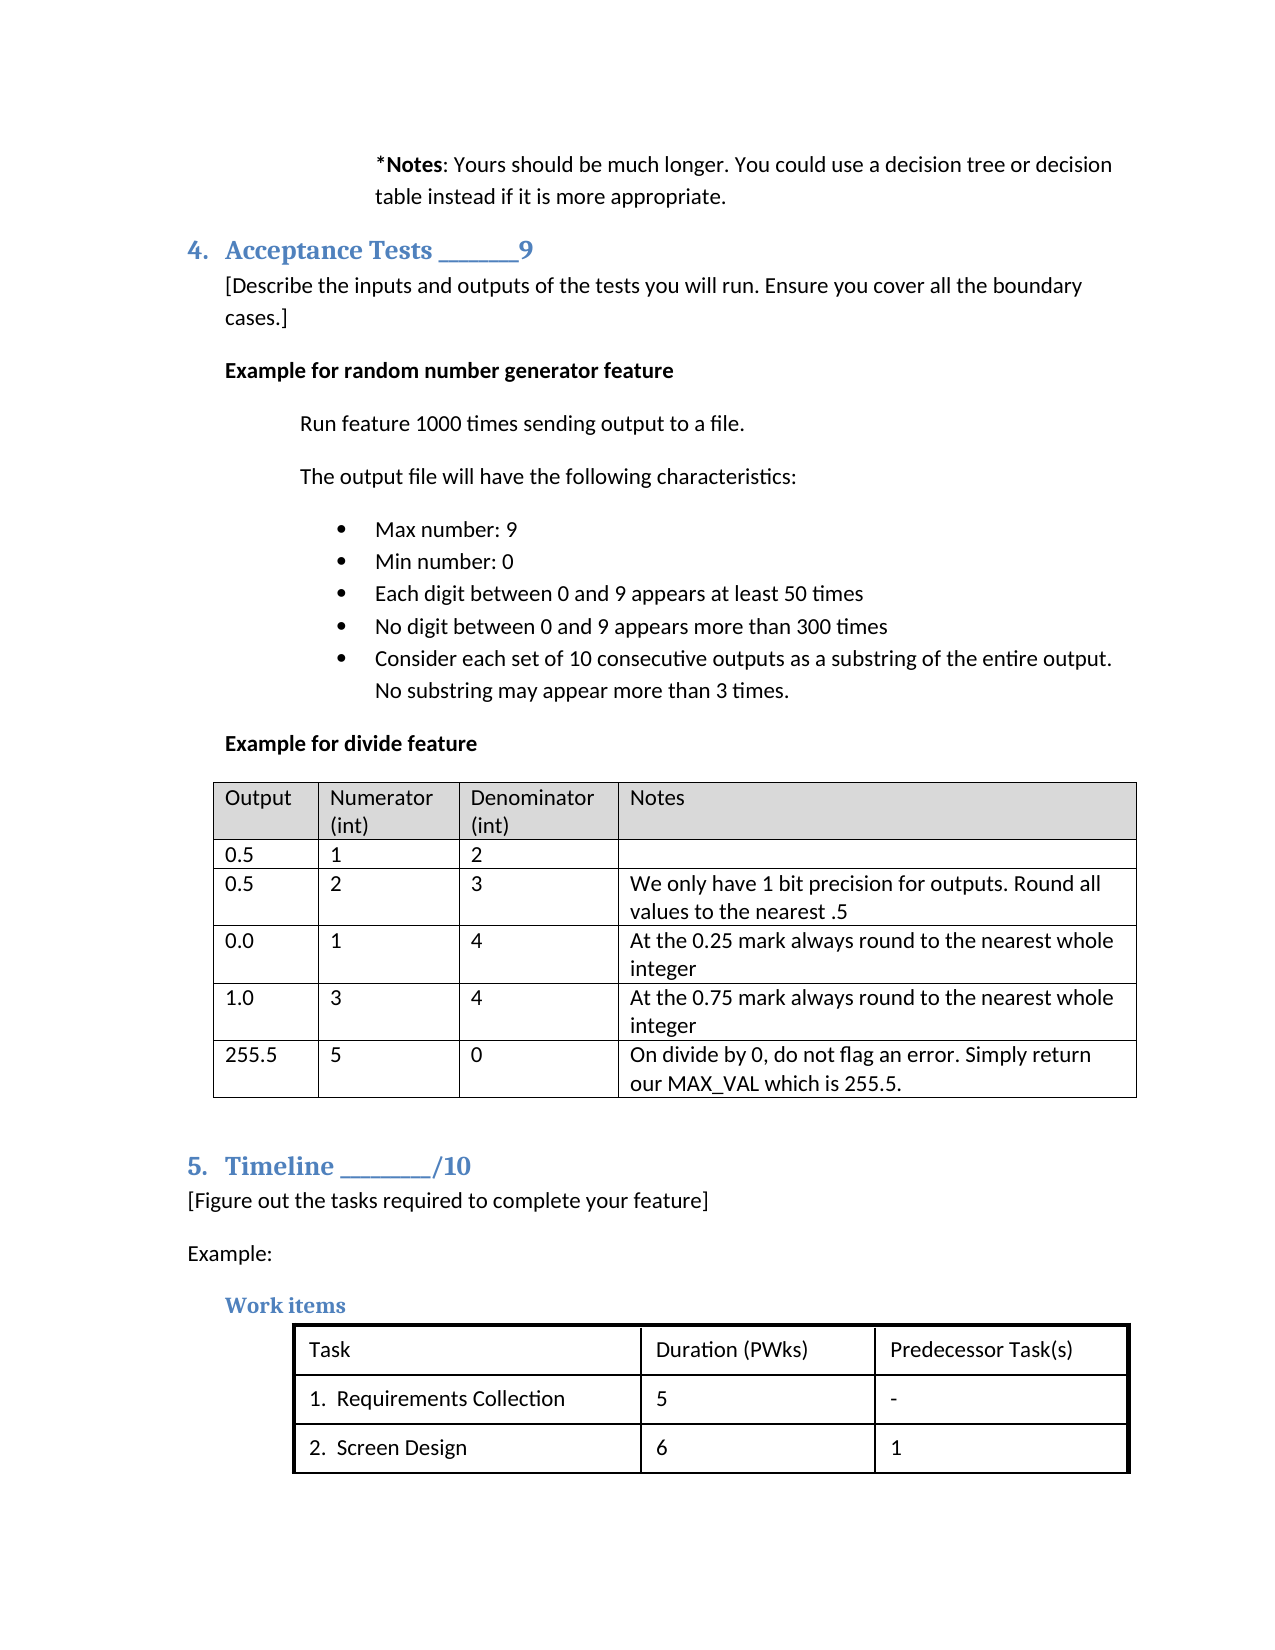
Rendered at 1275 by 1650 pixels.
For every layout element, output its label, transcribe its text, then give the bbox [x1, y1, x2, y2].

list Max number: 9 [337, 515, 1125, 543]
table_cell 2 [460, 840, 618, 868]
table_header Notes [619, 783, 1136, 839]
table_cell 5 [319, 1041, 459, 1097]
table_cell 0.5 [214, 840, 318, 868]
table_cell 2. Screen Design [296, 1425, 640, 1472]
table_header Denominator (int) [460, 783, 618, 839]
table_cell 255.5 [214, 1041, 318, 1097]
table_cell 1.0 [214, 984, 318, 1039]
table_cell 0 [460, 1041, 618, 1097]
text *Notes: Yours should be much longer. You could use a decision tree or decision table instead if it is more appropriate. [375, 150, 1125, 210]
table_cell 0.5 [214, 869, 318, 925]
list Each digit between 0 and 9 appears at least 50 times [337, 579, 1125, 608]
list Consider each set of 10 consecutive outputs as a substring of the entire output. No substring may appear more than 3 times. [337, 644, 1125, 704]
table_cell 3 [460, 869, 618, 925]
table_cell - [876, 1376, 1126, 1423]
list No digit between 0 and 9 appears more than 300 times [337, 612, 1125, 640]
table_cell At the 0.75 mark always round to the nearest whole integer [619, 984, 1136, 1039]
table_cell 4 [460, 926, 618, 982]
text Example: [187, 1239, 1125, 1267]
table_cell 1 [319, 926, 459, 982]
subtitle Acceptance Tests ________9 [187, 235, 1125, 266]
table_cell 1 [319, 840, 459, 868]
table_header Duration (PWks) [642, 1327, 875, 1374]
text [Describe the inputs and outputs of the tests you will run. Ensure you cover all the boundary cases.] [225, 271, 1125, 331]
table_cell 3 [319, 984, 459, 1039]
table_cell We only have 1 bit precision for outputs. Round all values to the nearest .5 [619, 869, 1136, 925]
table_cell 4 [460, 984, 618, 1039]
text [Figure out the tasks required to complete your feature] [187, 1186, 1125, 1214]
text The output file will have the following characteristics: [300, 462, 1125, 490]
table_header Numerator (int) [319, 783, 459, 839]
list Min number: 0 [337, 547, 1125, 575]
subtitle Timeline _________/10 [187, 1151, 1125, 1182]
table_header Task [296, 1327, 641, 1374]
table_header Predecessor Task(s) [876, 1327, 1126, 1374]
table_cell 1. Requirements Collection [296, 1376, 640, 1423]
table_cell [619, 840, 1136, 868]
subtitle Work items [225, 1292, 1125, 1319]
table_cell 6 [642, 1425, 874, 1472]
text Run feature 1000 times sending output to a file. [300, 409, 1125, 437]
text Example for random number generator feature [225, 356, 1125, 384]
text Example for divide feature [225, 729, 1125, 757]
table_cell 5 [642, 1376, 874, 1423]
table_header Output [214, 783, 318, 839]
table_cell On divide by 0, do not flag an error. Simply return our MAX_VAL which is 255.5. [619, 1041, 1136, 1097]
table_cell 1 [876, 1425, 1126, 1472]
table_cell 0.0 [214, 926, 318, 982]
table_cell 2 [319, 869, 459, 925]
table_cell At the 0.25 mark always round to the nearest whole integer [619, 926, 1136, 982]
